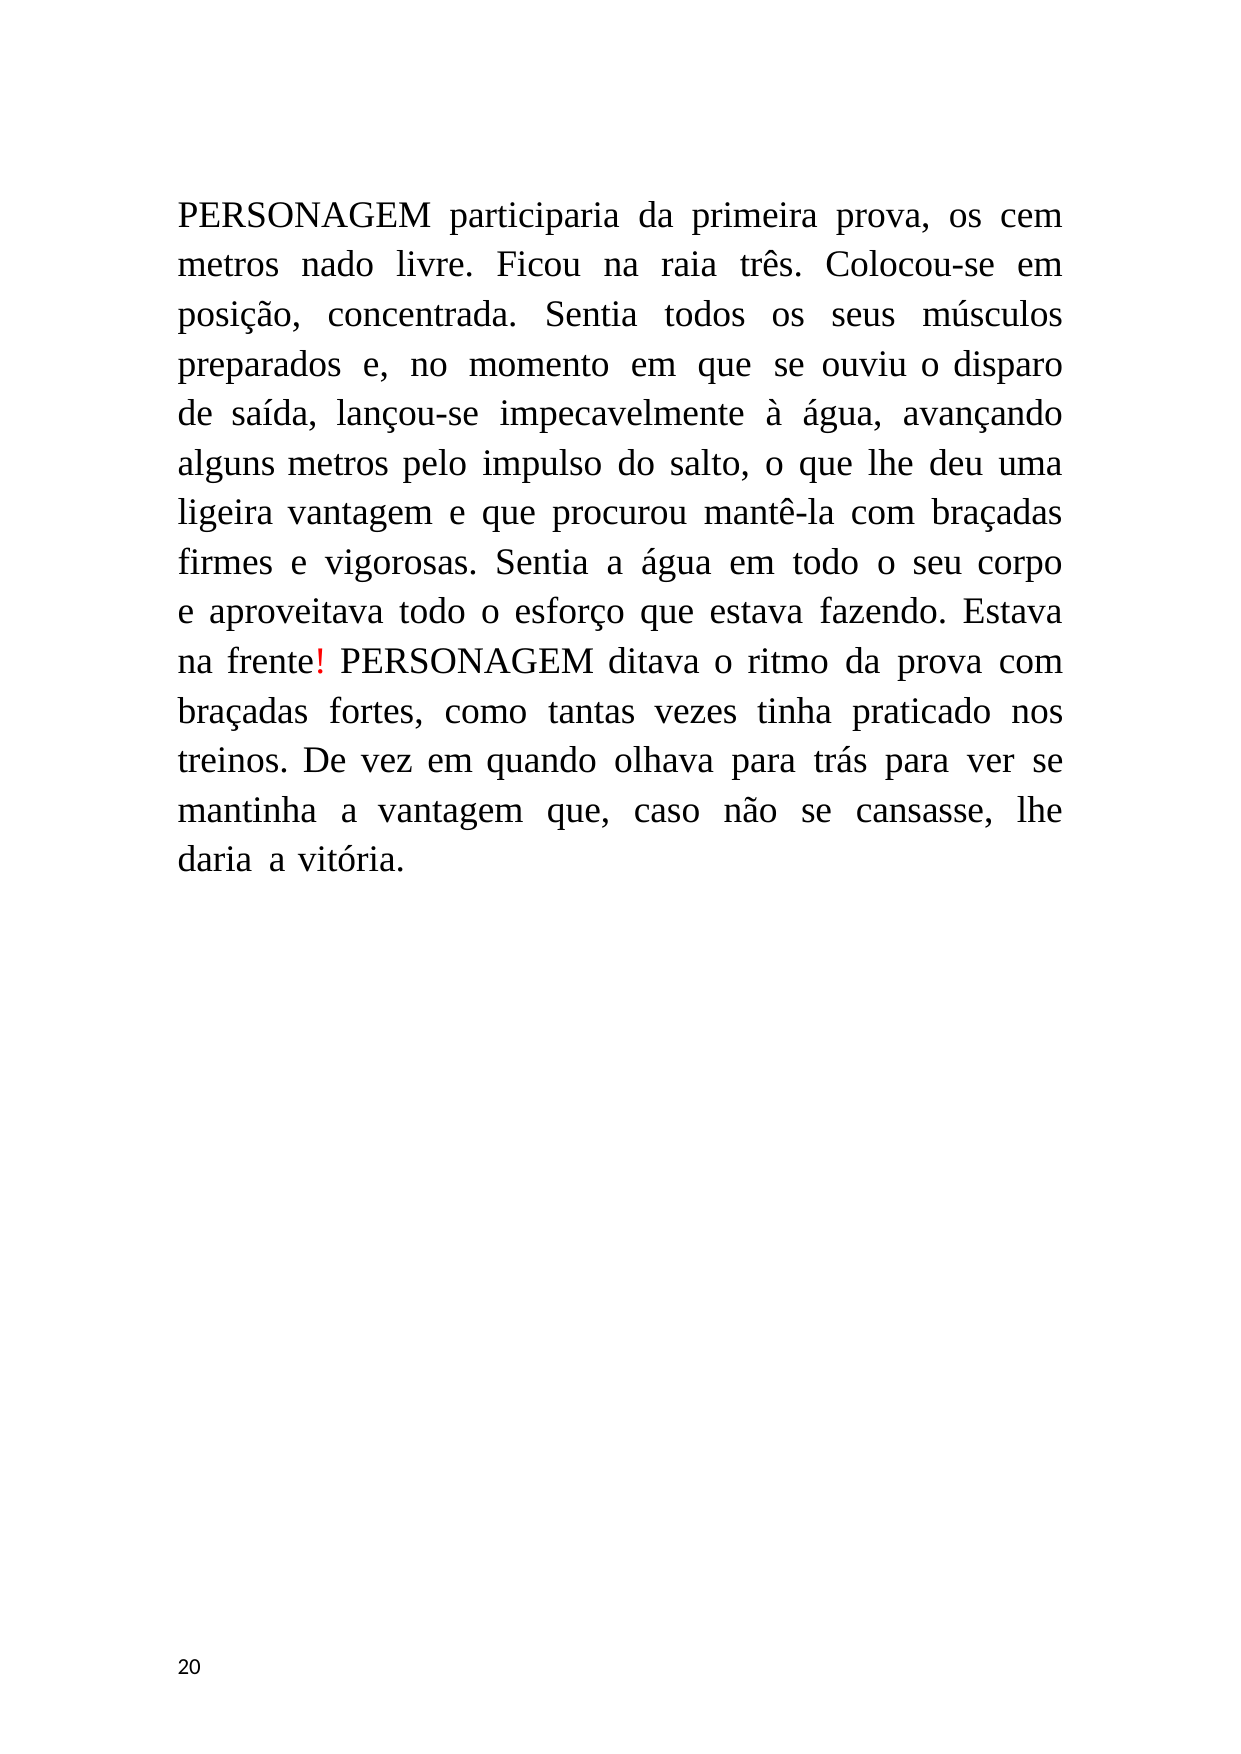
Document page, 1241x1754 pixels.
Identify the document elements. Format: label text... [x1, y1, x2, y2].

text PERSONAGEM participaria da primeira prova, os cem metros nado livre. Ficou na raia três. Colocou-se em posição, concentrada. Sentia todos os seus músculos preparados e, no momento em que se ouviu o disparo de saída, lançou-se impecavelmente à água, avançando alguns metros pelo impulso do salto, o que lhe deu uma ligeira vantagem e que procurou mantê-la com braçadas firmes e vigorosas. Sentia a água em todo o seu corpo e aproveitava todo o esforço que estava fazendo. Estava na frente! PERSONAGEM ditava o ritmo da prova com braçadas fortes, como tantas vezes tinha praticado nos treinos. De vez em quando olhava para trás para ver se mantinha a vantagem que, caso não se cansasse, lhe daria a vitória. [177, 192, 1063, 880]
